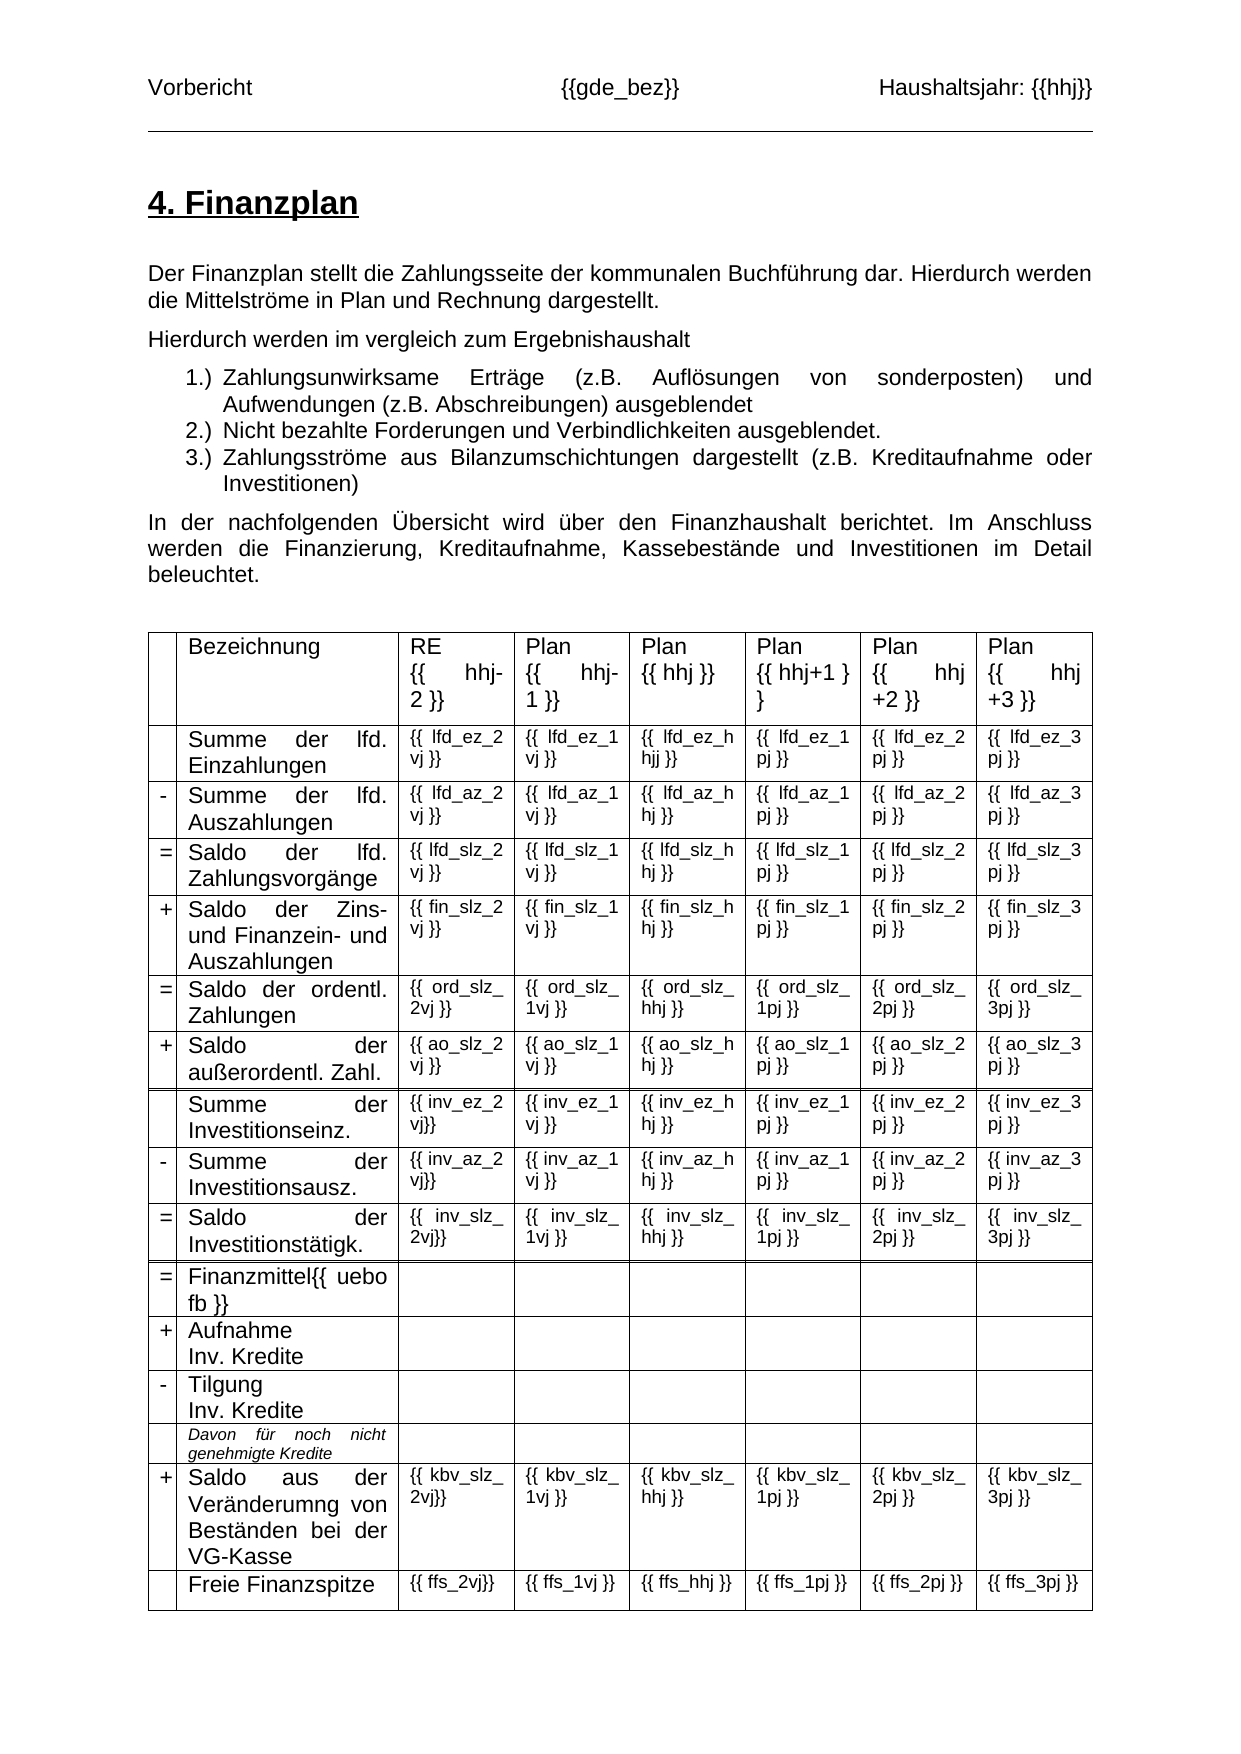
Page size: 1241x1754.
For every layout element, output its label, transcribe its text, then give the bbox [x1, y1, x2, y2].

table_cell = [149, 1263, 176, 1316]
table_cell {{ lfd_slz_hhj }} [630, 839, 745, 894]
table_cell = [149, 976, 176, 1031]
table_cell {{ fin_slz_2pj }} [861, 896, 976, 974]
table_cell + [149, 896, 176, 974]
table_cell [515, 1424, 629, 1463]
table_cell {{ inv_slz_2pj }} [861, 1204, 976, 1260]
table_cell [399, 1317, 514, 1369]
table_header Plan {{ hhj +2 }} [861, 633, 976, 724]
table_cell [746, 1263, 860, 1316]
table_cell {{ lfd_ez_hhjj }} [630, 726, 745, 781]
table_cell - [149, 1371, 176, 1423]
text Hierdurch werden im vergleich zum Ergebnishaushalt [148, 326, 1093, 352]
table_cell Saldo der Zins- und Finanzein- und Auszahlungen [177, 896, 398, 974]
table_header Plan {{ hhj-1 }} [515, 633, 629, 724]
table_cell {{ ao_slz_2pj }} [861, 1032, 976, 1088]
table_cell Aufnahme Inv. Kredite [177, 1317, 398, 1369]
table_cell {{ inv_slz_1pj }} [746, 1204, 860, 1260]
table_cell Finanzmittel{{ uebofb }} [177, 1263, 398, 1316]
table_cell {{ fin_slz_hhj }} [630, 896, 745, 974]
table_cell [399, 1263, 514, 1316]
table_cell Freie Finanzspitze [177, 1571, 398, 1609]
table_cell {{ lfd_ez_1pj }} [746, 726, 860, 781]
table_cell {{ ao_slz_hhj }} [630, 1032, 745, 1088]
table_cell {{ inv_az_1vj }} [515, 1148, 629, 1203]
table_cell {{ inv_az_2vj}} [399, 1148, 514, 1203]
table_cell {{ ord_slz_1vj }} [515, 976, 629, 1031]
table_cell Saldo der lfd. Zahlungsvorgänge [177, 839, 398, 894]
table_header Plan {{ hhj+1 }} [746, 633, 860, 724]
table_cell {{ ao_slz_1pj }} [746, 1032, 860, 1088]
table_cell {{ lfd_ez_2vj }} [399, 726, 514, 781]
table_cell - [149, 1148, 176, 1203]
table_cell [515, 1263, 629, 1316]
table_cell {{ kbv_slz_2pj }} [861, 1464, 976, 1570]
table_cell [149, 1571, 176, 1609]
table_cell {{ inv_slz_hhj }} [630, 1204, 745, 1260]
table_cell {{ lfd_az_3pj }} [977, 782, 1092, 838]
table_cell {{ inv_slz_3pj }} [977, 1204, 1092, 1260]
table_header [149, 633, 176, 724]
table_cell {{ fin_slz_1pj }} [746, 896, 860, 974]
table_cell [746, 1371, 860, 1423]
table_cell = [149, 1204, 176, 1260]
table_cell + [149, 1317, 176, 1369]
table_cell {{ inv_ez_2vj}} [399, 1091, 514, 1147]
list Nicht bezahlte Forderungen und Verbindlichkeiten ausgeblendet. [185, 417, 1093, 443]
table_cell {{ inv_az_1pj }} [746, 1148, 860, 1203]
table_cell {{ fin_slz_2vj }} [399, 896, 514, 974]
table_cell Summe der Investitionseinz. [177, 1091, 398, 1147]
table_cell {{ ord_slz_3pj }} [977, 976, 1092, 1031]
table_cell {{ ao_slz_3pj }} [977, 1032, 1092, 1088]
table_cell - [149, 782, 176, 838]
table_cell {{ inv_ez_1pj }} [746, 1091, 860, 1147]
table_cell {{ lfd_slz_2pj }} [861, 839, 976, 894]
table_cell Tilgung Inv. Kredite [177, 1371, 398, 1423]
table_cell {{ inv_ez_2pj }} [861, 1091, 976, 1147]
table_cell [861, 1371, 976, 1423]
table_header Plan {{ hhj +3 }} [977, 633, 1092, 724]
table_cell [746, 1317, 860, 1369]
table_header Bezeichnung [177, 633, 398, 724]
table_cell Saldo aus der Veränderumng von Beständen bei der VG-Kasse [177, 1464, 398, 1570]
table_cell {{ lfd_az_1pj }} [746, 782, 860, 838]
table_cell {{ ao_slz_1vj }} [515, 1032, 629, 1088]
table_cell {{ lfd_ez_1vj }} [515, 726, 629, 781]
table_cell [977, 1263, 1092, 1316]
table_cell {{ lfd_slz_1vj }} [515, 839, 629, 894]
table_cell [977, 1317, 1092, 1369]
text Der Finanzplan stellt die Zahlungsseite der kommunalen Buchführung dar. Hierdurch werden die Mittelströme in Plan und Rechnung dargestellt. [148, 260, 1093, 313]
table_cell {{ inv_ez_1vj }} [515, 1091, 629, 1147]
table_cell {{ ffs_1vj }} [515, 1571, 629, 1609]
table_cell {{ kbv_slz_1pj }} [746, 1464, 860, 1570]
table_cell Summe der lfd. Auszahlungen [177, 782, 398, 838]
table_cell [630, 1317, 745, 1369]
table_cell {{ inv_ez_3pj }} [977, 1091, 1092, 1147]
table_cell {{ inv_slz_1vj }} [515, 1204, 629, 1260]
table_cell {{ lfd_az_2pj }} [861, 782, 976, 838]
table_cell [399, 1371, 514, 1423]
list Zahlungsströme aus Bilanzumschichtungen dargestellt (z.B. Kreditaufnahme oder Investitionen) [185, 443, 1093, 496]
table_cell {{ ord_slz_hhj }} [630, 976, 745, 1031]
table_cell {{ inv_slz_2vj}} [399, 1204, 514, 1260]
table_cell {{ inv_az_2pj }} [861, 1148, 976, 1203]
table_cell Davon für noch nicht genehmigte Kredite [177, 1424, 398, 1463]
table_cell {{ kbv_slz_hhj }} [630, 1464, 745, 1570]
table_cell {{ lfd_slz_1pj }} [746, 839, 860, 894]
table_header RE {{ hhj-2 }} [399, 633, 514, 724]
table_cell {{ lfd_ez_3pj }} [977, 726, 1092, 781]
table_cell [977, 1424, 1092, 1463]
table_cell Summe der lfd. Einzahlungen [177, 726, 398, 781]
table_cell Saldo der ordentl. Zahlungen [177, 976, 398, 1031]
table_cell {{ lfd_slz_2vj }} [399, 839, 514, 894]
table_cell {{ ao_slz_2vj }} [399, 1032, 514, 1088]
table_cell {{ inv_az_hhj }} [630, 1148, 745, 1203]
table_cell {{ lfd_az_hhj }} [630, 782, 745, 838]
table_cell {{ fin_slz_1vj }} [515, 896, 629, 974]
table_cell Summe der Investitionsausz. [177, 1148, 398, 1203]
table_cell {{ ord_slz_2pj }} [861, 976, 976, 1031]
list Zahlungsunwirksame Erträge (z.B. Auflösungen von sonderposten) und Aufwendungen (z.B. Abschreibungen) ausgeblendet [185, 364, 1093, 417]
table_cell Saldo der außerordentl. Zahl. [177, 1032, 398, 1088]
table_cell [149, 1091, 176, 1147]
table_cell {{ lfd_ez_2pj }} [861, 726, 976, 781]
table_cell {{ kbv_slz_3pj }} [977, 1464, 1092, 1570]
table_cell {{ ffs_1pj }} [746, 1571, 860, 1609]
table_cell Saldo der Investitionstätigk. [177, 1204, 398, 1260]
table_cell [399, 1424, 514, 1463]
table_cell {{ ord_slz_1pj }} [746, 976, 860, 1031]
table_cell {{ kbv_slz_1vj }} [515, 1464, 629, 1570]
table_cell = [149, 839, 176, 894]
subtitle 4. Finanzplan [148, 183, 1093, 221]
table_cell {{ lfd_slz_3pj }} [977, 839, 1092, 894]
table_cell {{ fin_slz_3pj }} [977, 896, 1092, 974]
table_cell [630, 1371, 745, 1423]
table_cell [149, 726, 176, 781]
table_cell [861, 1263, 976, 1316]
table_cell [630, 1263, 745, 1316]
table_cell {{ inv_ez_hhj }} [630, 1091, 745, 1147]
table_cell [630, 1424, 745, 1463]
table_cell [861, 1317, 976, 1369]
table_cell {{ ffs_2vj}} [399, 1571, 514, 1609]
table_cell {{ kbv_slz_2vj}} [399, 1464, 514, 1570]
text In der nachfolgenden Übersicht wird über den Finanzhaushalt berichtet. Im Anschluss werden die Finanzierung, Kreditaufnahme, Kassebestände und Investitionen im Detail beleuchtet. [148, 509, 1093, 588]
table_cell {{ ffs_hhj }} [630, 1571, 745, 1609]
table_cell [515, 1317, 629, 1369]
table_header Plan {{ hhj }} [630, 633, 745, 724]
table_cell [861, 1424, 976, 1463]
table_cell {{ lfd_az_2vj }} [399, 782, 514, 838]
table_cell + [149, 1464, 176, 1570]
table_cell [515, 1371, 629, 1423]
table_cell {{ inv_az_3pj }} [977, 1148, 1092, 1203]
table_cell + [149, 1032, 176, 1088]
table_cell {{ ffs_2pj }} [861, 1571, 976, 1609]
table_cell {{ ffs_3pj }} [977, 1571, 1092, 1609]
table_cell {{ lfd_az_1vj }} [515, 782, 629, 838]
table_cell [746, 1424, 860, 1463]
table_cell [149, 1424, 176, 1463]
table_cell {{ ord_slz_2vj }} [399, 976, 514, 1031]
table_cell [977, 1371, 1092, 1423]
